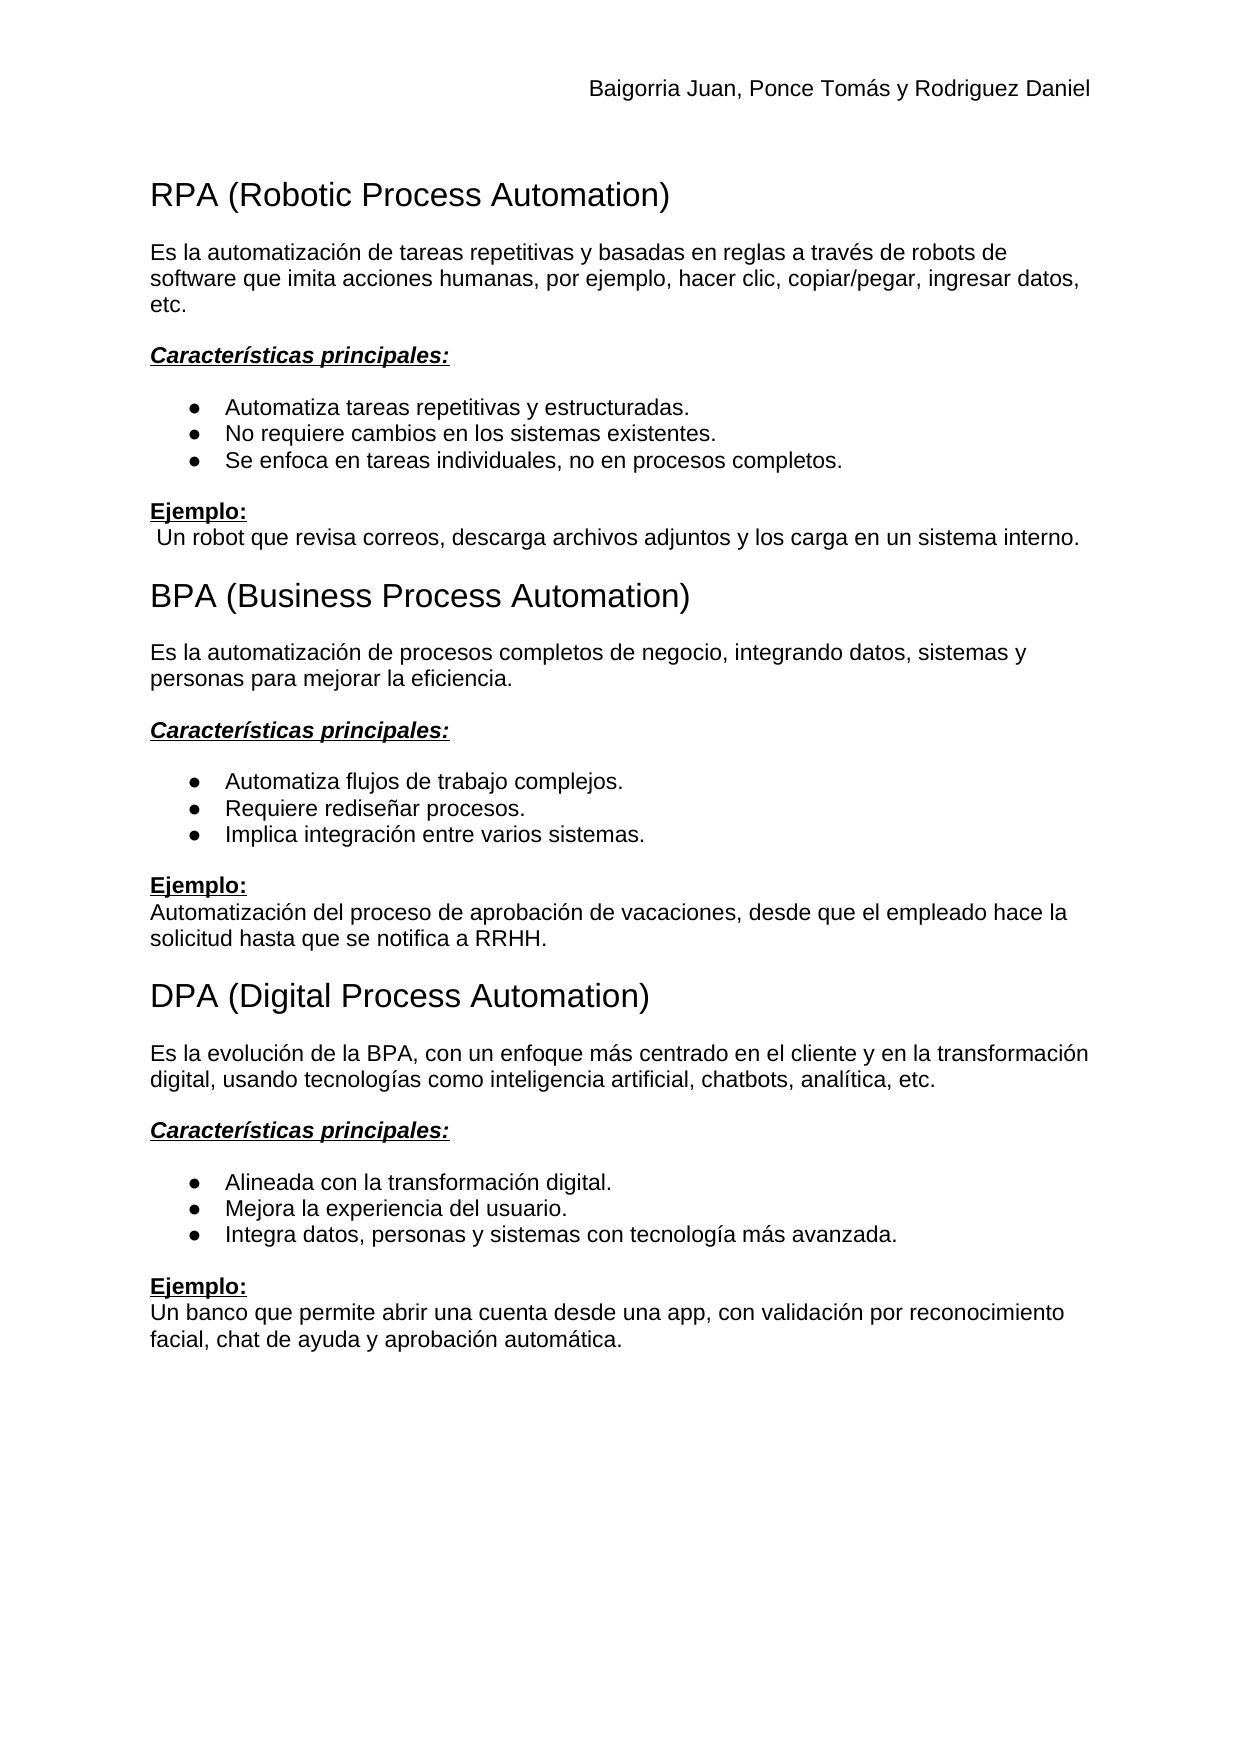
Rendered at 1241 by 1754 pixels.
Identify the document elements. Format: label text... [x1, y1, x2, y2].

subtitle RPA (Robotic Process Automation) [150, 175, 1090, 213]
text Características principales: [150, 342, 1090, 369]
text Características principales: [150, 1117, 1090, 1144]
text Es la automatización de procesos completos de negocio, integrando datos, sistemas y personas para mejorar la eficiencia. [150, 639, 1090, 692]
subtitle DPA (Digital Process Automation) [150, 976, 1090, 1015]
list Automatiza tareas repetitivas y estructuradas. [187, 394, 1090, 420]
list Integra datos, personas y sistemas con tecnología más avanzada. [187, 1221, 1090, 1248]
text Características principales: [150, 717, 1090, 743]
list Requiere rediseñar procesos. [187, 794, 1090, 821]
text Ejemplo: Un robot que revisa correos, descarga archivos adjuntos y los carga en un sistema interno. [150, 498, 1090, 551]
list Alineada con la transformación digital. [187, 1169, 1090, 1195]
text Ejemplo: Un banco que permite abrir una cuenta desde una app, con validación por reconocimiento facial, chat de ayuda y aprobación automática. [150, 1273, 1090, 1352]
list No requiere cambios en los sistemas existentes. [187, 420, 1090, 447]
list Se enfoca en tareas individuales, no en procesos completos. [187, 447, 1090, 473]
subtitle BPA (Business Process Automation) [150, 576, 1090, 614]
text Ejemplo: Automatización del proceso de aprobación de vacaciones, desde que el empleado hace la solicitud hasta que se notifica a RRHH. [150, 872, 1090, 951]
text Es la evolución de la BPA, con un enfoque más centrado en el cliente y en la transformación digital, usando tecnologías como inteligencia artificial, chatbots, analítica, etc. [150, 1040, 1090, 1092]
text Es la automatización de tareas repetitivas y basadas en reglas a través de robots de software que imita acciones humanas, por ejemplo, hacer clic, copiar/pegar, ingresar datos, etc. [150, 238, 1090, 317]
list Automatiza flujos de trabajo complejos. [187, 768, 1090, 794]
list Mejora la experiencia del usuario. [187, 1195, 1090, 1221]
list Implica integración entre varios sistemas. [187, 821, 1090, 847]
